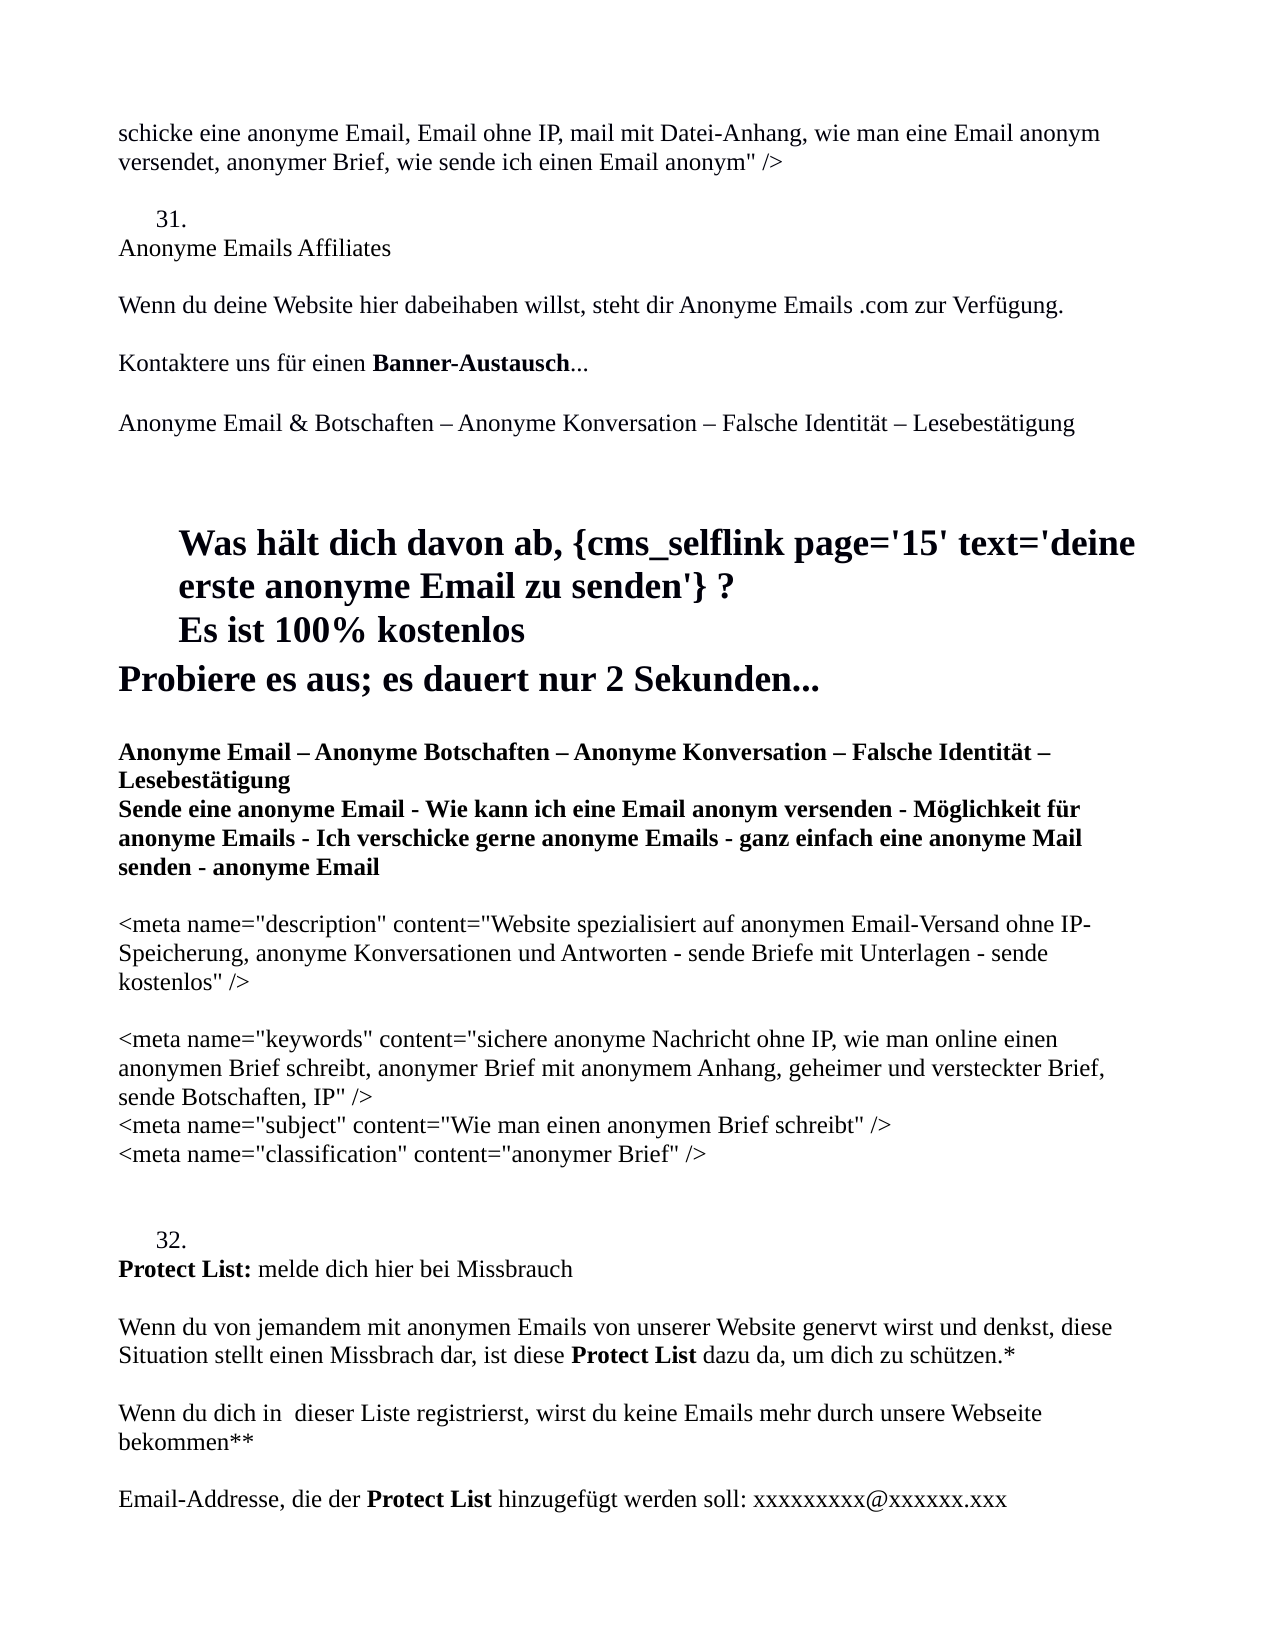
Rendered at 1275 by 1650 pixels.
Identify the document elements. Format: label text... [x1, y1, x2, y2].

text Sende eine anonyme Email - Wie kann ich eine Email anonym versenden - Möglichkeit für anonyme Emails - Ich verschicke gerne anonyme Emails - ganz einfach eine anonyme Mail senden - anonyme Email [118, 794, 1157, 880]
text Anonyme Email – Anonyme Botschaften – Anonyme Konversation – Falsche Identität – Lesebestätigung [118, 737, 1157, 794]
text Anonyme Emails Affiliates [118, 233, 1157, 262]
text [118, 118, 1157, 176]
text Protect List: melde dich hier bei Missbrauch [118, 1254, 1157, 1283]
text <meta name="subject" content="Wie man einen anonymen Brief schreibt" /> [118, 1110, 1157, 1139]
text Wenn du deine Website hier dabeihaben willst, steht dir Anonyme Emails .com zur Verfügung. [118, 291, 1157, 319]
text Wenn du dich in dieser Liste registrierst, wirst du keine Emails mehr durch unsere Webseite bekommen** [118, 1398, 1157, 1455]
subtitle Probiere es aus; es dauert nur 2 Sekunden... [118, 656, 1157, 699]
text Kontaktere uns für einen Banner-Austausch... [118, 348, 1157, 377]
text Email-Addresse, die der Protect List hinzugefügt werden soll: xxxxxxxxx@xxxxxx.xxx [118, 1484, 1157, 1513]
text <meta name="classification" content="anonymer Brief" /> [118, 1139, 1157, 1168]
subtitle Was hält dich davon ab, {cms_selflink page='15' text='deine erste anonyme Email zu senden'} ? Es ist 100% kostenlos [118, 478, 1157, 650]
text Anonyme Email & Botschaften – Anonyme Konversation – Falsche Identität – Lesebestätigung [118, 408, 1157, 437]
text <meta name="keywords" content="sichere anonyme Nachricht ohne IP, wie man online einen anonymen Brief schreibt, anonymer Brief mit anonymem Anhang, geheimer und versteckter Brief, sende Botschaften, IP" /> [118, 1024, 1157, 1110]
text Wenn du von jemandem mit anonymen Emails von unserer Website genervt wirst und denkst, diese Situation stellt einen Missbrach dar, ist diese Protect List dazu da, um dich zu schützen.* [118, 1312, 1157, 1369]
text <meta name="description" content="Website spezialisiert auf anonymen Email-Versand ohne IP-Speicherung, anonyme Konversationen und Antworten - sende Briefe mit Unterlagen - sende kostenlos" /> [118, 909, 1157, 995]
